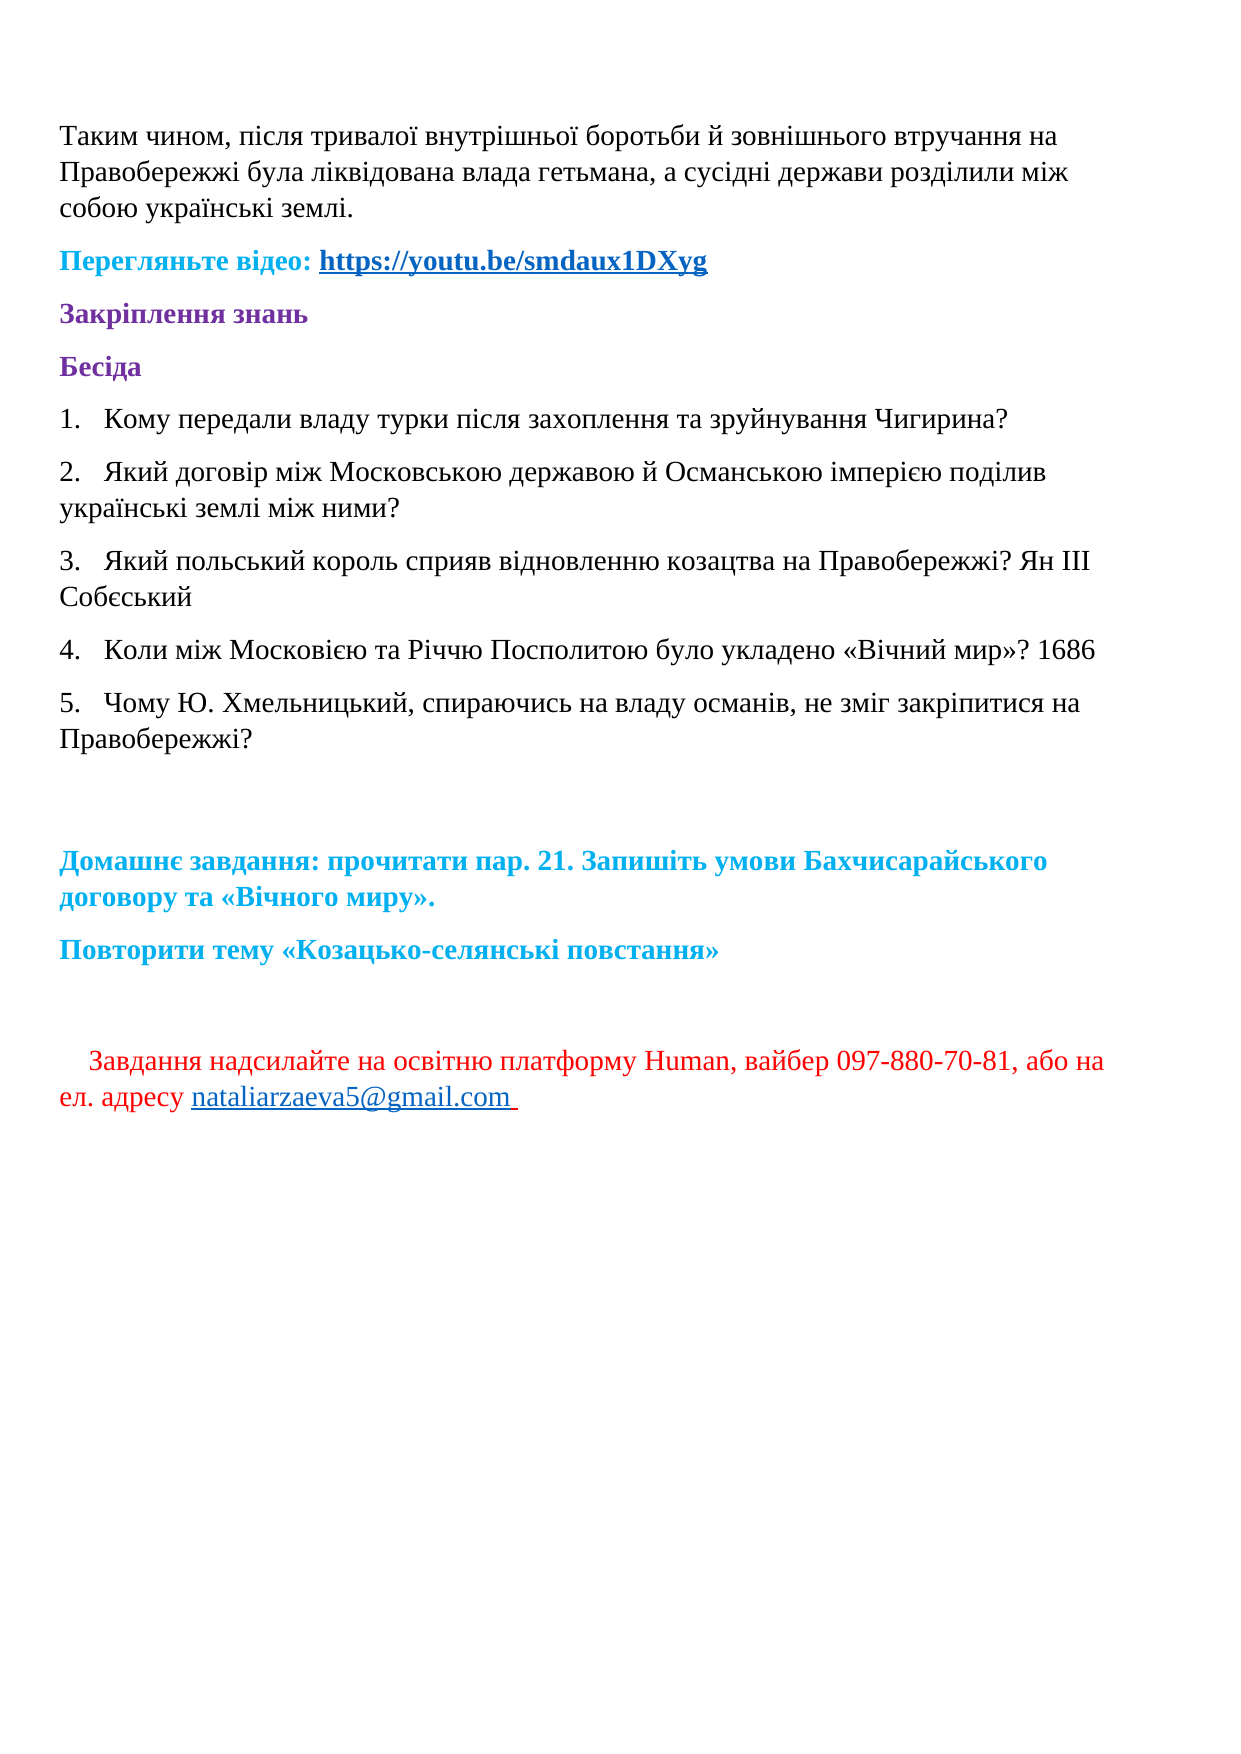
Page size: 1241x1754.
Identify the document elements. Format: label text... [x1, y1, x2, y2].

text 2. Який договір між Московською державою й Османською імперією поділив українські землі між ними? [59, 454, 1152, 524]
text Домашнє завдання: прочитати пар. 21. Запишіть умови Бахчисарайського договору та «Вічного миру». [59, 843, 1152, 913]
text Перегляньте відео: https://youtu.be/smdaux1DXyg [59, 243, 1152, 277]
text Завдання надсилайте на освітню платформу Human, вайбер 097-880-70-81, або на ел. адресу nataliarzaeva5@gmail.com [59, 1043, 1152, 1113]
text Закріплення знань [59, 296, 1152, 329]
text 4. Коли між Московією та Річчю Посполитою було укладено «Вічний мир»? 1686 [59, 632, 1152, 666]
text 5. Чому Ю. Хмельницький, спираючись на владу османів, не зміг закріпитися на Правобережжі? [59, 685, 1152, 755]
text Повторити тему «Козацько-селянські повстання» [59, 932, 1152, 966]
text 1. Кому передали владу турки після захоплення та зруйнування Чигирина? [59, 402, 1152, 435]
text Бесіда [59, 349, 1152, 382]
text Таким чином, після тривалої внутрішньої боротьби й зовнішнього втручання на Правобережжі була ліквідована влада гетьмана, а сусідні держави розділили між собою українські землі. [59, 118, 1152, 224]
text 3. Який польський король сприяв відновленню козацтва на Правобережжі? Ян ІІІ Собєський [59, 543, 1152, 613]
